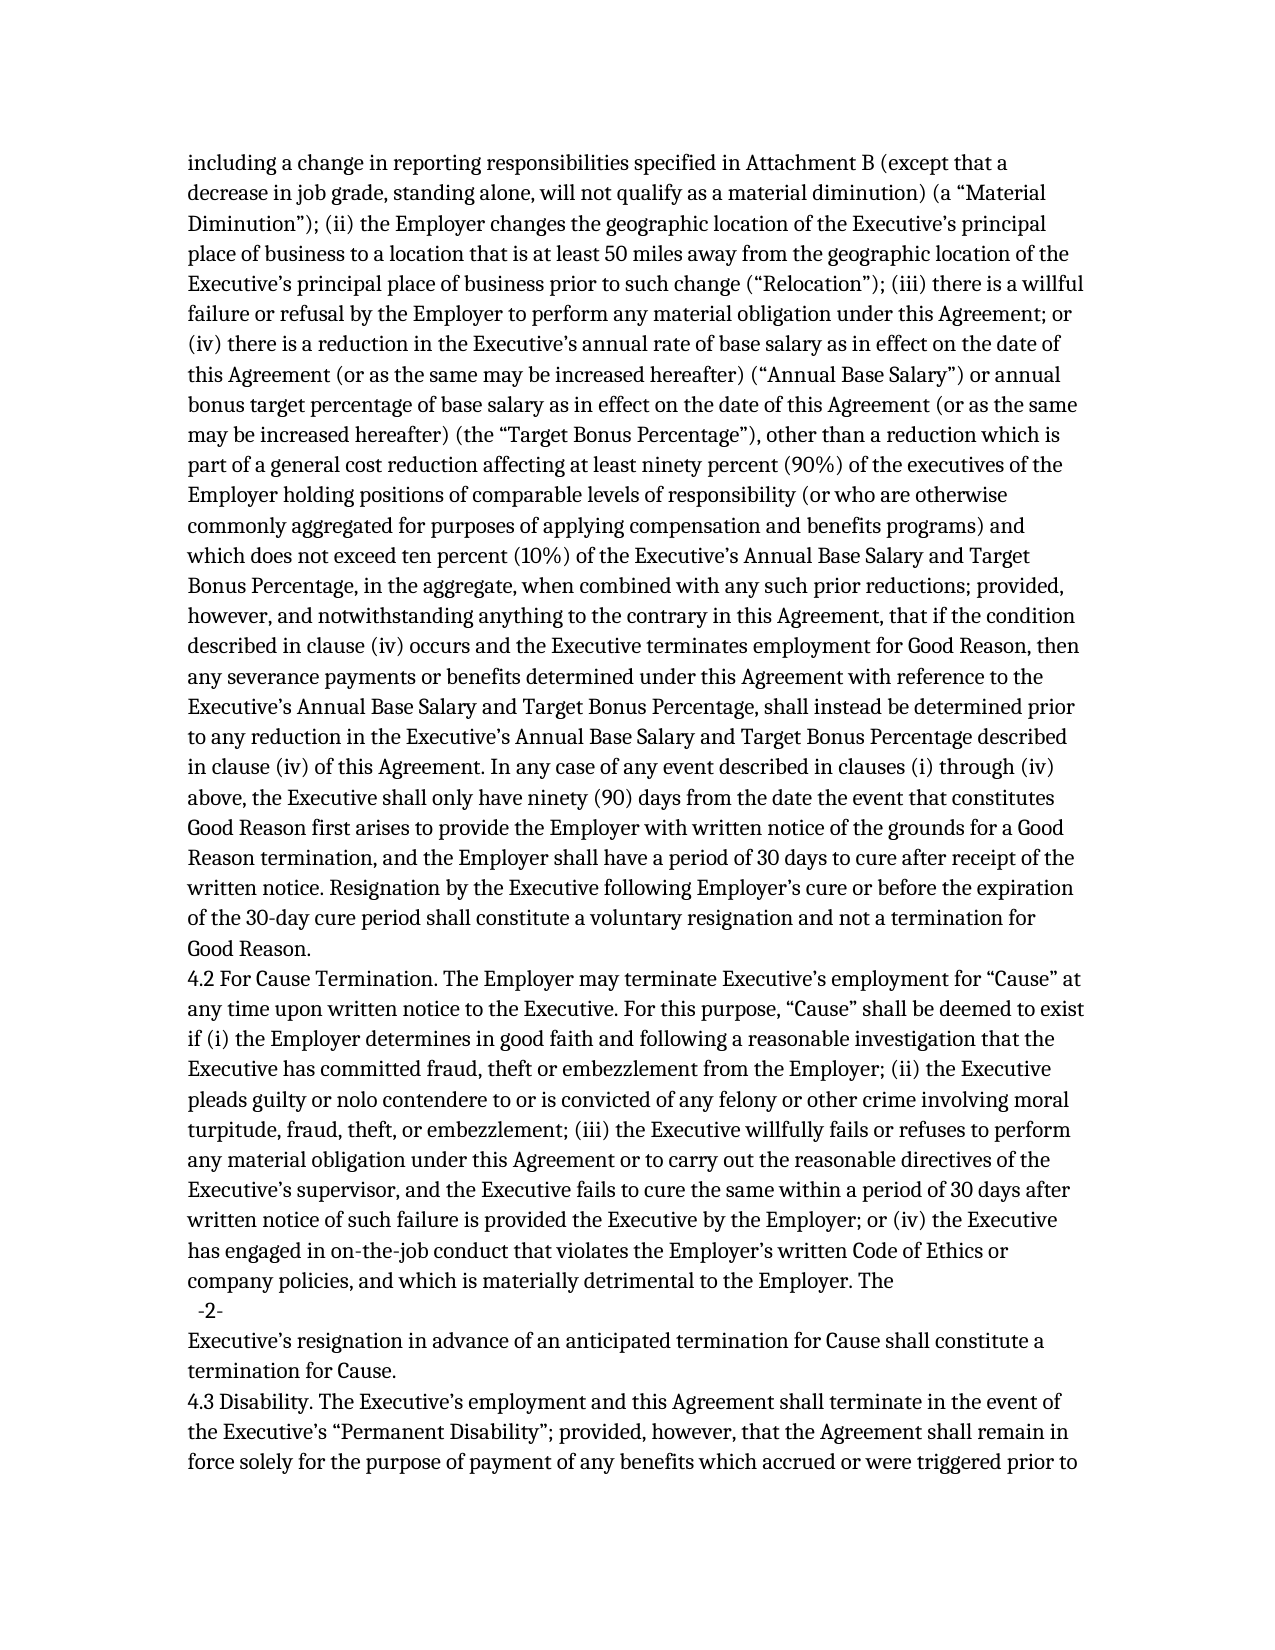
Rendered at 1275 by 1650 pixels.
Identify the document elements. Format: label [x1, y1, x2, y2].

text [187, 150, 1087, 1475]
